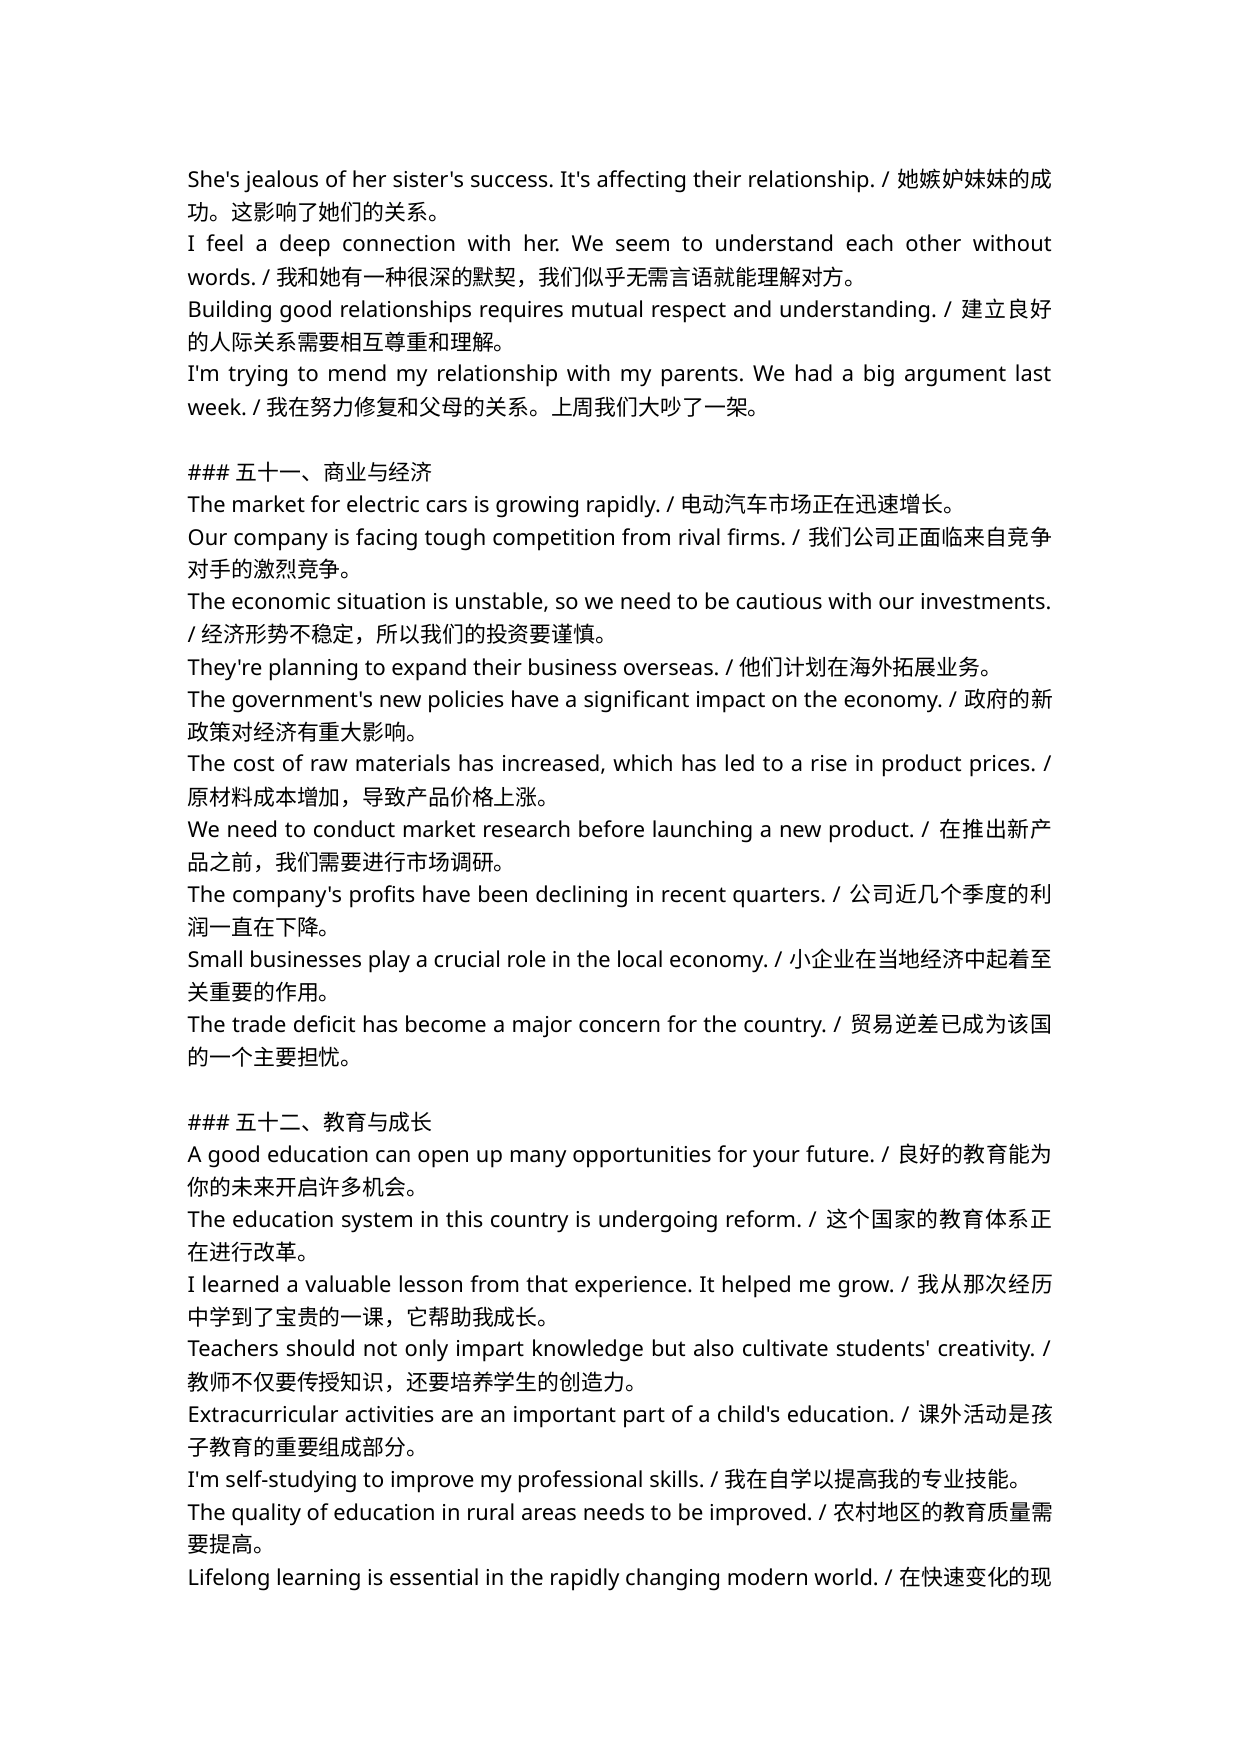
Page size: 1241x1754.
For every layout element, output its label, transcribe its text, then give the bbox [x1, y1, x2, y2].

text The market for electric cars is growing rapidly. / 电动汽车市场正在迅速增长。 [187, 487, 1053, 519]
text ### 五十二、教育与成长 [187, 1104, 1053, 1137]
text I'm self-studying to improve my professional skills. / 我在自学以提高我的专业技能。 [187, 1462, 1053, 1494]
text The quality of education in rural areas needs to be improved. / 农村地区的教育质量需要提高。 [187, 1494, 1053, 1559]
text Building good relationships requires mutual respect and understanding. / 建立良好的人际关系需要相互尊重和理解。 [187, 292, 1053, 357]
text The government's new policies have a significant impact on the economy. / 政府的新政策对经济有重大影响。 [187, 682, 1053, 747]
text We need to conduct market research before launching a new product. / 在推出新产品之前，我们需要进行市场调研。 [187, 812, 1053, 877]
text The company's profits have been declining in recent quarters. / 公司近几个季度的利润一直在下降。 [187, 877, 1053, 942]
text Extracurricular activities are an important part of a child's education. / 课外活动是孩子教育的重要组成部分。 [187, 1397, 1053, 1462]
text They're planning to expand their business overseas. / 他们计划在海外拓展业务。 [187, 649, 1053, 682]
text ### 五十一、商业与经济 [187, 454, 1053, 487]
text I feel a deep connection with her. We seem to understand each other without words. / 我和她有一种很深的默契，我们似乎无需言语就能理解对方。 [187, 227, 1053, 292]
text Our company is facing tough competition from rival firms. / 我们公司正面临来自竞争对手的激烈竞争。 [187, 519, 1053, 584]
text The trade deficit has become a major concern for the country. / 贸易逆差已成为该国的一个主要担忧。 [187, 1007, 1053, 1072]
text I'm trying to mend my relationship with my parents. We had a big argument last week. / 我在努力修复和父母的关系。上周我们大吵了一架。 [187, 357, 1053, 422]
text The economic situation is unstable, so we need to be cautious with our investments. / 经济形势不稳定，所以我们的投资要谨慎。 [187, 584, 1053, 649]
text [187, 1559, 1053, 1592]
text Teachers should not only impart knowledge but also cultivate students' creativity. / 教师不仅要传授知识，还要培养学生的创造力。 [187, 1332, 1053, 1397]
text I learned a valuable lesson from that experience. It helped me grow. / 我从那次经历中学到了宝贵的一课，它帮助我成长。 [187, 1267, 1053, 1332]
text A good education can open up many opportunities for your future. / 良好的教育能为你的未来开启许多机会。 [187, 1137, 1053, 1202]
text She's jealous of her sister's success. It's affecting their relationship. / 她嫉妒妹妹的成功。这影响了她们的关系。 [187, 162, 1053, 227]
text The cost of raw materials has increased, which has led to a rise in product prices. / 原材料成本增加，导致产品价格上涨。 [187, 747, 1053, 812]
text Small businesses play a crucial role in the local economy. / 小企业在当地经济中起着至关重要的作用。 [187, 942, 1053, 1007]
text The education system in this country is undergoing reform. / 这个国家的教育体系正在进行改革。 [187, 1202, 1053, 1267]
